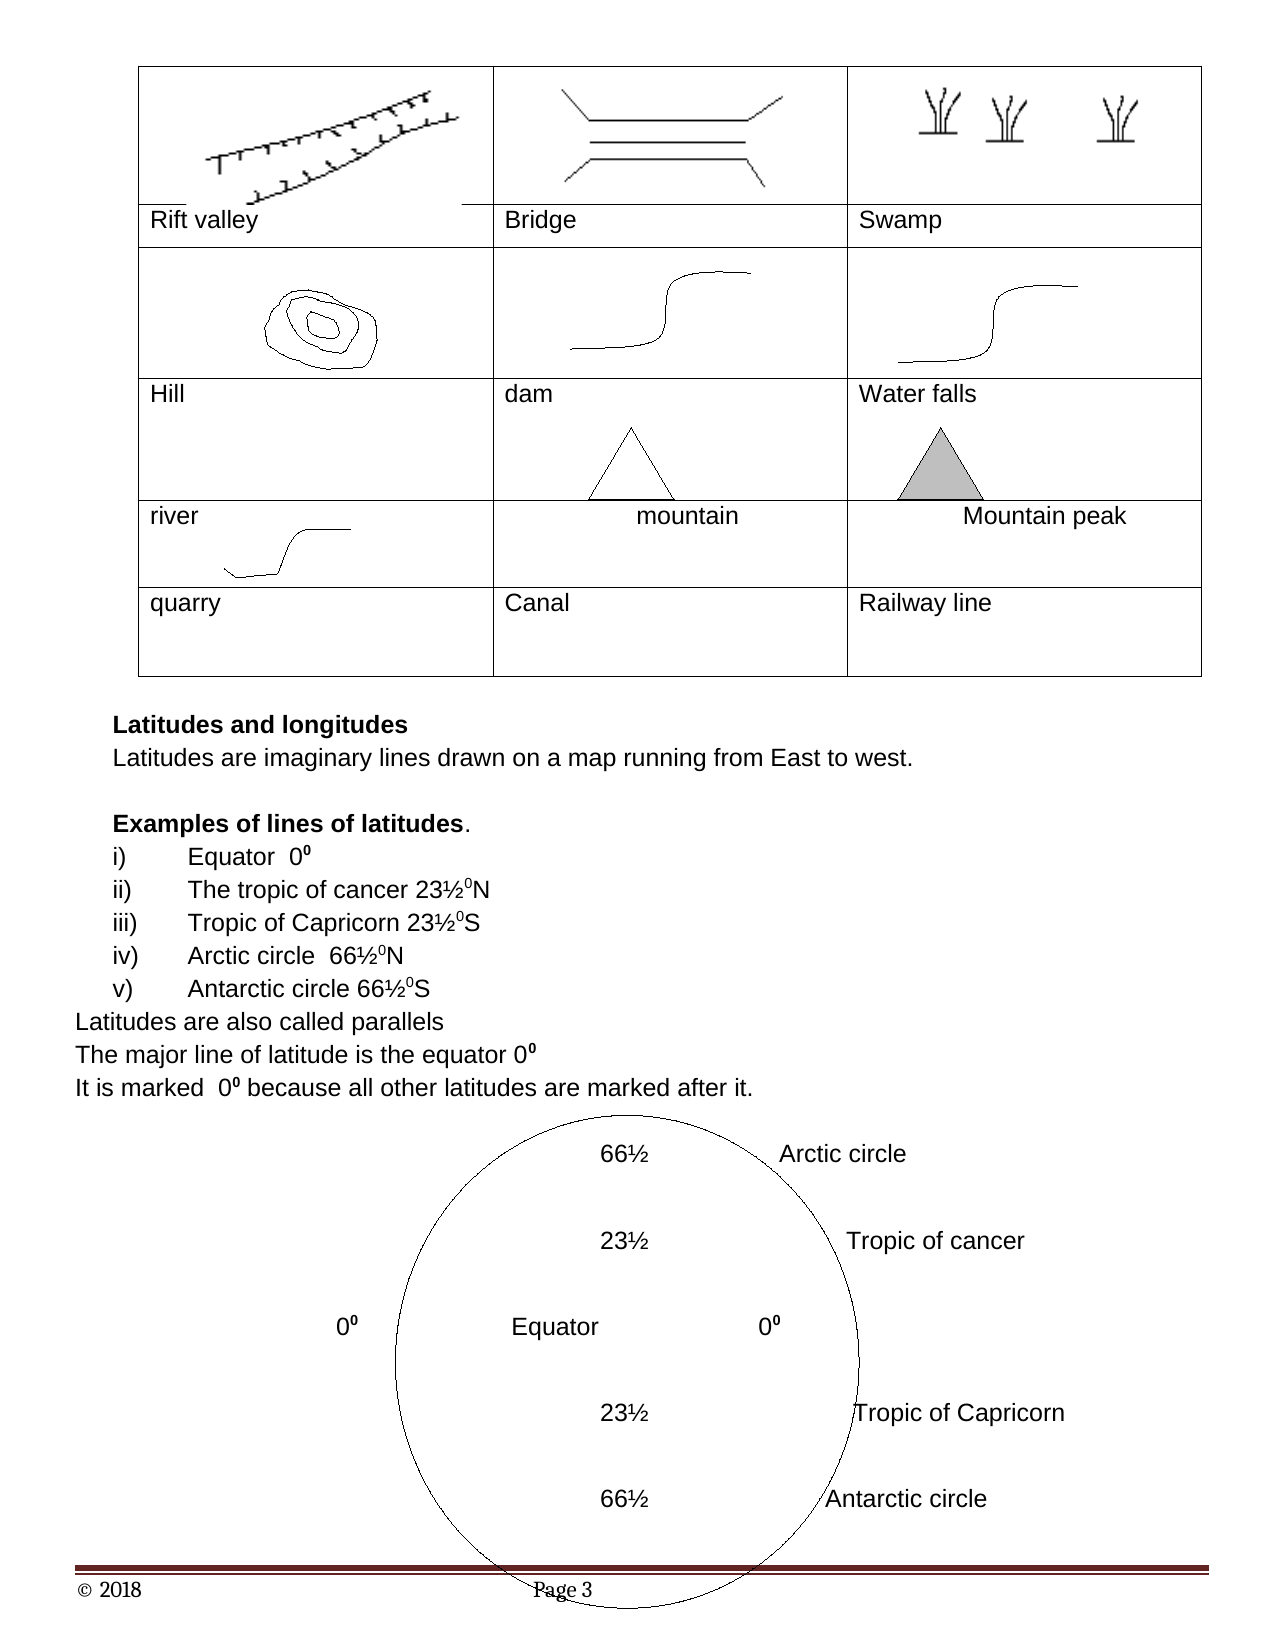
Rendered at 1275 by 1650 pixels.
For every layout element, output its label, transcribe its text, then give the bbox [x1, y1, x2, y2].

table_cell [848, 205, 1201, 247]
list Antarctic circle 66½0S [112, 974, 1209, 1003]
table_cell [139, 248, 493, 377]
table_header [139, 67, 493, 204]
text It is marked 00 because all other latitudes are marked after it. [75, 1073, 1209, 1102]
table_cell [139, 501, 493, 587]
text Latitudes and longitudes [75, 710, 1209, 739]
list Tropic of Capricorn 23½0S [112, 908, 1209, 937]
text 23½ Tropic of cancer [525, 1226, 1209, 1254]
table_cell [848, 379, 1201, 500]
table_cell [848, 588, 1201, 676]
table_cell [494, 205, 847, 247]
text Latitudes are also called parallels [75, 1007, 1209, 1036]
text 00 Equator 00 [150, 1312, 1209, 1341]
text Examples of lines of latitudes. [75, 809, 1209, 838]
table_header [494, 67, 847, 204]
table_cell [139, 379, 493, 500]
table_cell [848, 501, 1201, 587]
text 23½ Tropic of Capricorn [525, 1398, 1209, 1427]
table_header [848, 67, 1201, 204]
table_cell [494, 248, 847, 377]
text Latitudes are imaginary lines drawn on a map running from East to west. [75, 743, 1209, 772]
picture [186, 87, 462, 205]
list Arctic circle 66½0N [112, 941, 1209, 970]
list Equator 00 [112, 842, 1209, 871]
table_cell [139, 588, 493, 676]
list The tropic of cancer 23½0N [112, 875, 1209, 904]
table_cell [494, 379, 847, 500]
text The major line of latitude is the equator 00 [75, 1040, 1209, 1069]
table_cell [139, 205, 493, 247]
text 66½ Antarctic circle [525, 1484, 1209, 1513]
text 66½ Arctic circle [525, 1139, 1209, 1168]
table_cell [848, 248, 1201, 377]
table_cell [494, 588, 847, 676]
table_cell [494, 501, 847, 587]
